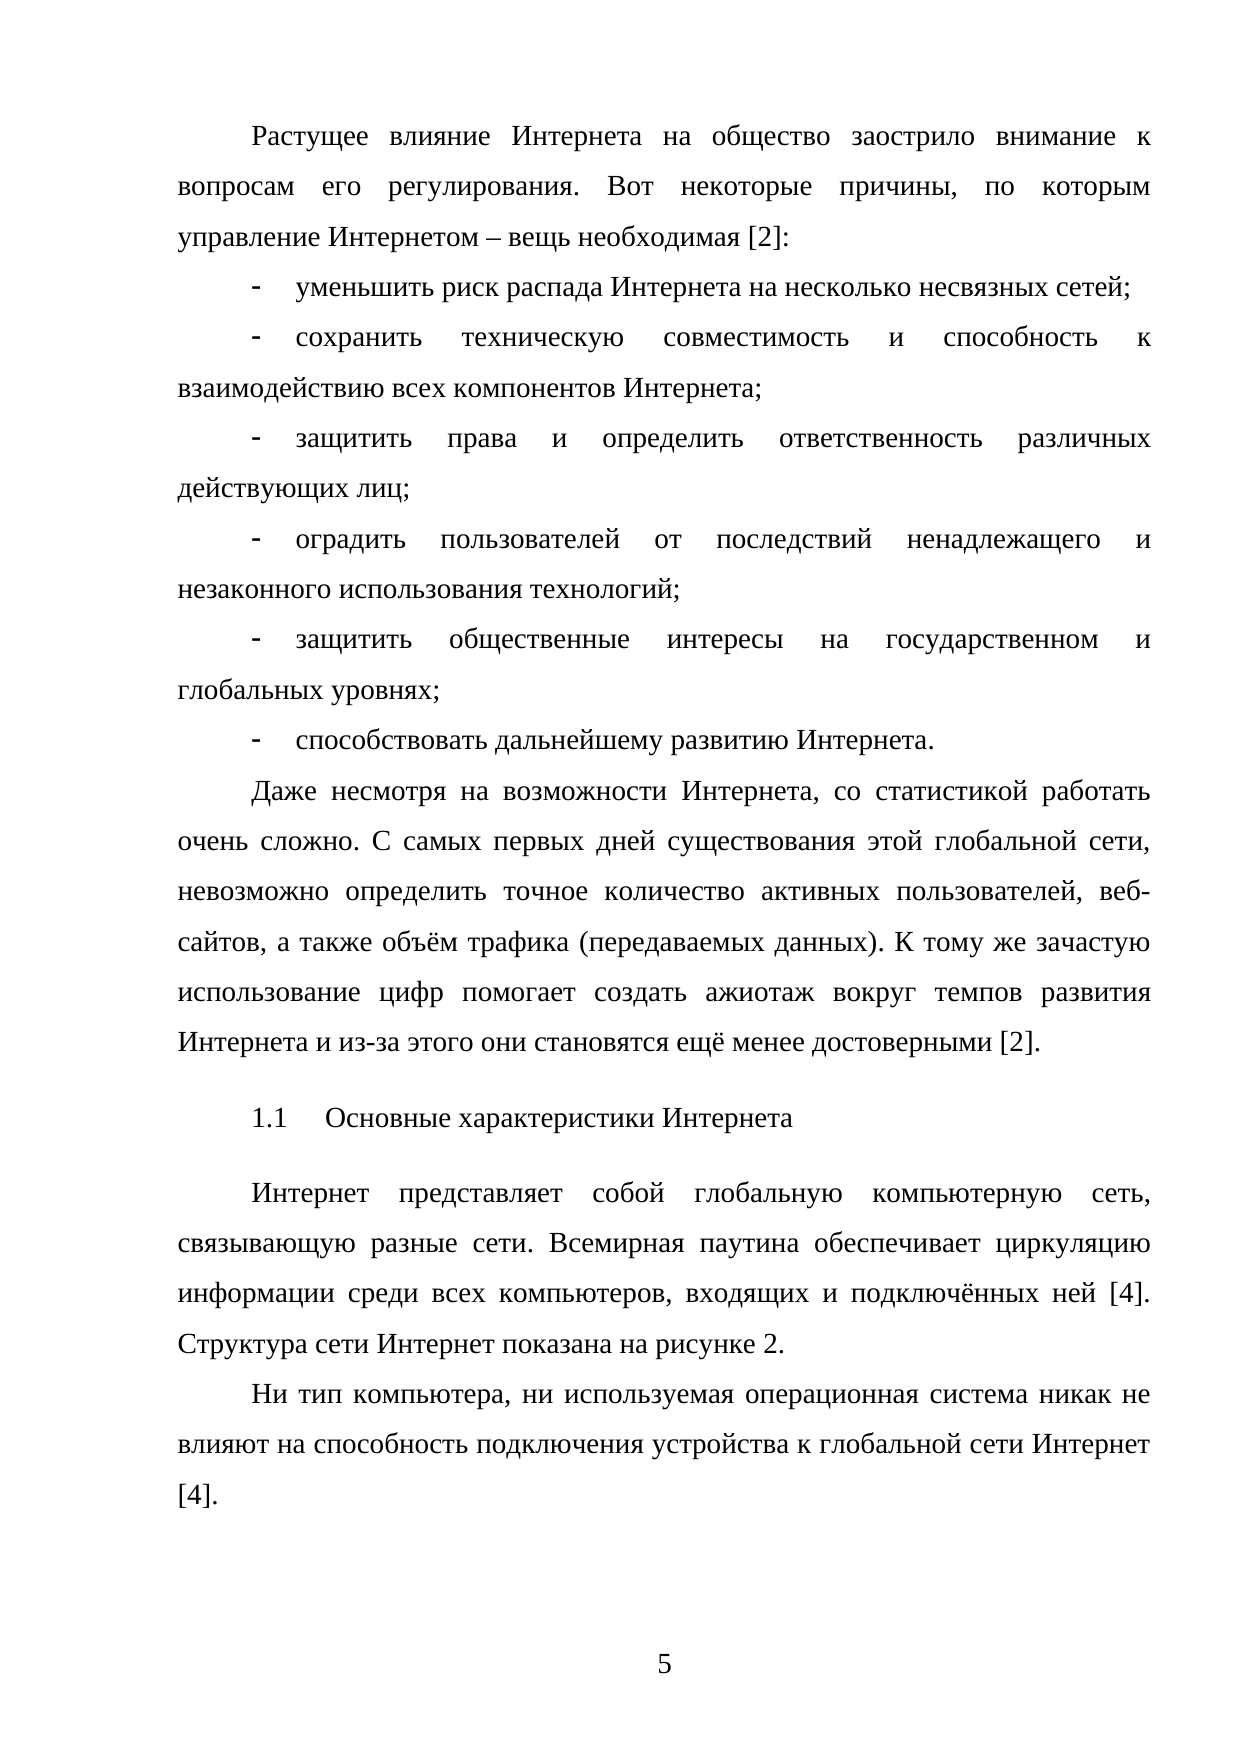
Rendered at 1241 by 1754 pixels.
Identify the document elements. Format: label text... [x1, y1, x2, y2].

text защитить права и определить ответственность различных действующих лиц; [177, 420, 1152, 504]
text защитить общественные интересы на государственном и глобальных уровнях; [177, 622, 1152, 706]
text Интернет представляет собой глобальную компьютерную сеть, связывающую разные сети. Всемирная паутина обеспечивает циркуляцию информации среди всех компьютеров, входящих и подключённых ней [4]. Структура сети Интернет показана на рисунке 2. [177, 1175, 1152, 1359]
text уменьшить риск распада Интернета на несколько несвязных сетей; [177, 269, 1152, 303]
text оградить пользователей от последствий ненадлежащего и незаконного использования технологий; [177, 521, 1152, 605]
text Даже несмотря на возможности Интернета, со статистикой работать очень сложно. С самых первых дней существования этой глобальной сети, невозможно определить точное количество активных пользователей, веб-сайтов, а также объём трафика (передаваемых данных). К тому же зачастую использование цифр помогает создать ажиотаж вокруг темпов развития Интернета и из-за этого они становятся ещё менее достоверными [2]. [177, 773, 1152, 1058]
text Основные характеристики Интернета [251, 1100, 1152, 1133]
text сохранить техническую совместимость и способность к взаимодействию всех компонентов Интернета; [177, 319, 1152, 403]
text Ни тип компьютера, ни используемая операционная система никак не влияют на способность подключения устройства к глобальной сети Интернет [4]. [177, 1376, 1152, 1510]
text Растущее влияние Интернета на общество заострило внимание к вопросам его регулирования. Вот некоторые причины, по которым управление Интернетом – вещь необходимая [2]: [177, 118, 1152, 252]
text способствовать дальнейшему развитию Интернета. [177, 722, 1152, 756]
